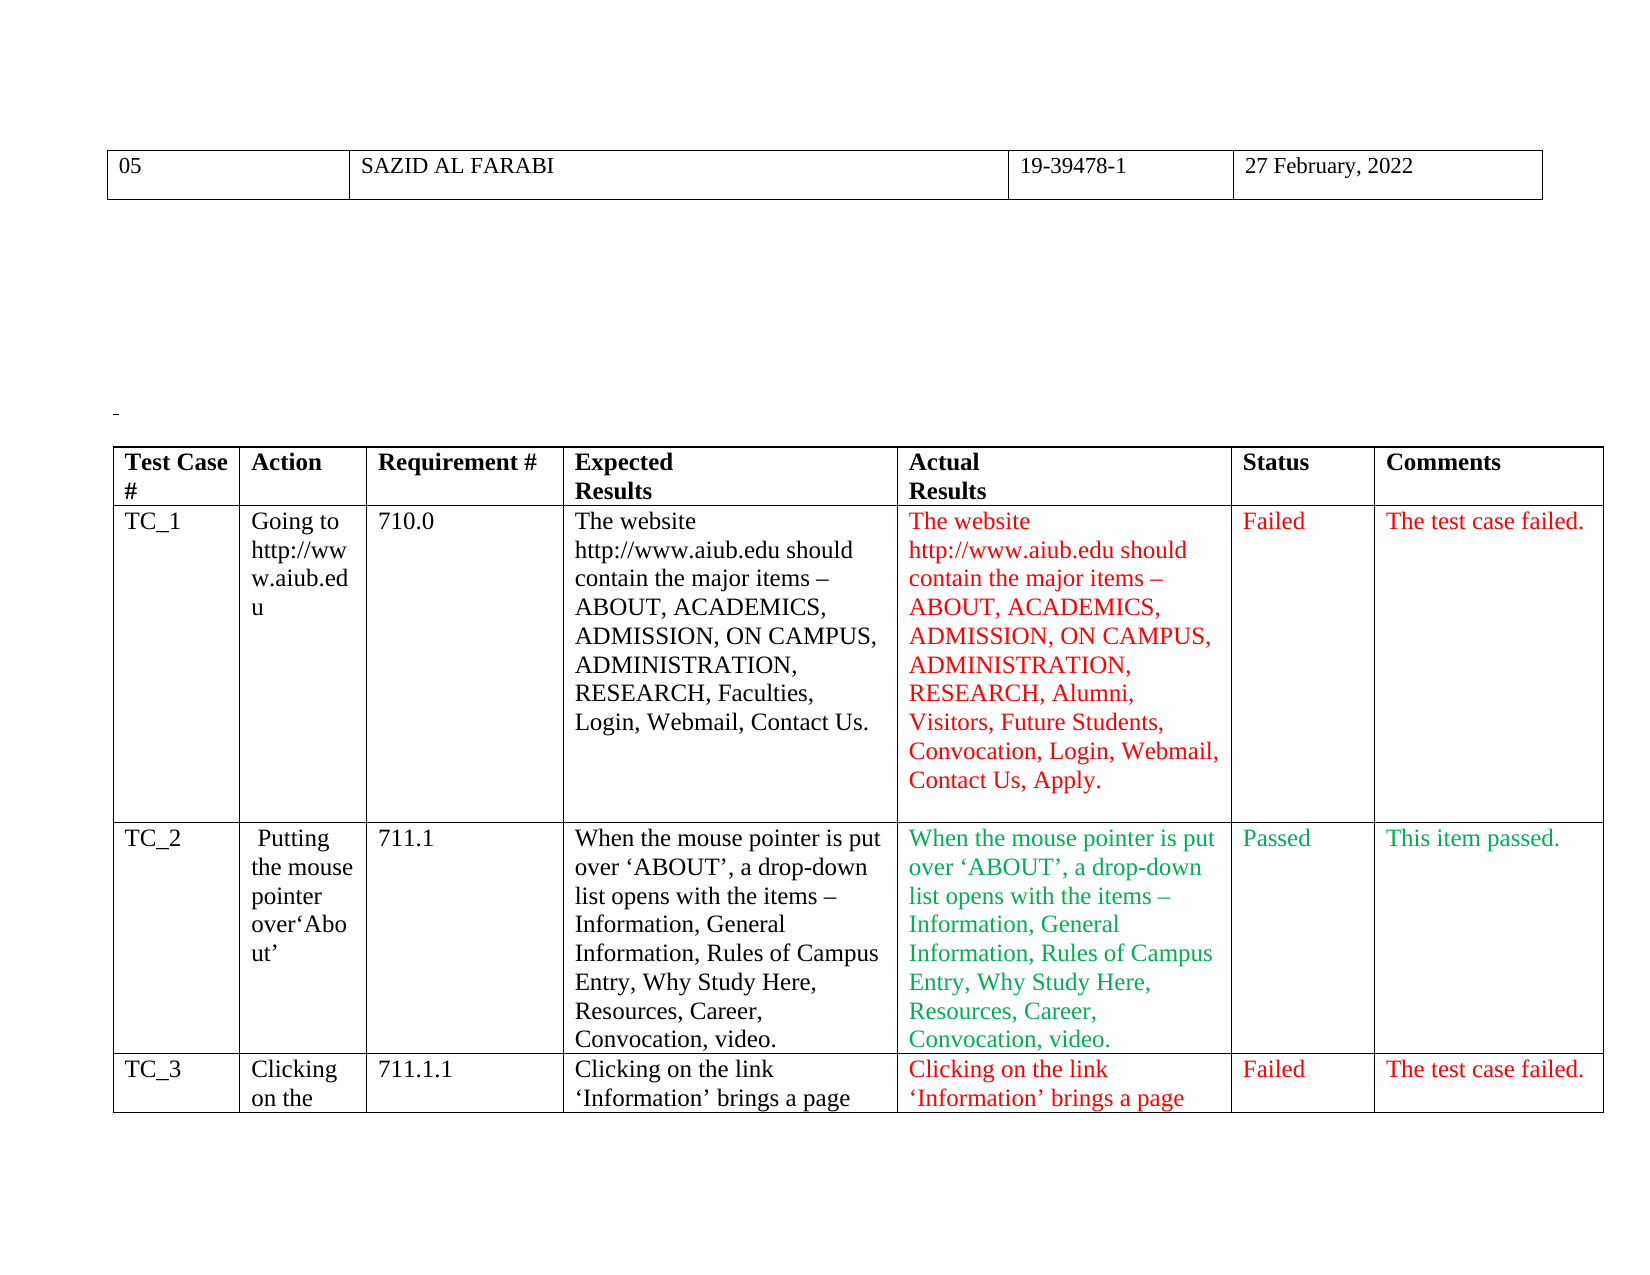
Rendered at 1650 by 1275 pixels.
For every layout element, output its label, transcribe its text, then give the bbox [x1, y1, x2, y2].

table_cell Putting the mouse pointer over‘About’ [240, 823, 366, 1053]
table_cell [1375, 1054, 1603, 1112]
table_header Comments [1375, 448, 1603, 505]
table_header Status [1232, 448, 1374, 505]
table_cell The website http://www.aiub.edu should contain the major items – ABOUT, ACADEMICS, ADMISSION, ON CAMPUS, ADMINISTRATION, RESEARCH, Faculties, Login, Webmail, Contact Us. [564, 506, 897, 822]
table_header Test Case # [114, 448, 239, 505]
table_cell 27 February, 2022 [1234, 151, 1542, 198]
table_cell TC_1 [114, 506, 239, 822]
table_cell Failed [1232, 1054, 1374, 1112]
table_cell Passed [1232, 823, 1374, 1053]
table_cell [564, 1054, 897, 1112]
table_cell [240, 1054, 366, 1112]
table_cell Failed [1232, 506, 1374, 822]
table_cell When the mouse pointer is put over ‘ABOUT’, a drop-down list opens with the items –Information, General Information, Rules of Campus Entry, Why Study Here, Resources, Career, Convocation, video. [564, 823, 897, 1053]
table_cell 05 [108, 151, 349, 198]
table_cell 711.1.1 [367, 1054, 563, 1112]
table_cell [898, 1054, 1231, 1112]
table_cell Going to http://www.aiub.edu [240, 506, 366, 822]
table_header Action [240, 448, 366, 505]
table_cell This item passed. [1375, 823, 1603, 1053]
table_cell When the mouse pointer is put over ‘ABOUT’, a drop-down list opens with the items –Information, General Information, Rules of Campus Entry, Why Study Here, Resources, Career, Convocation, video. [898, 823, 1231, 1053]
table_header Actual Results [898, 448, 1231, 505]
table_header Requirement # [367, 448, 563, 505]
table_cell The test case failed. [1375, 506, 1603, 822]
table_cell 711.1 [367, 823, 563, 1053]
table_cell TC_3 [114, 1054, 239, 1112]
table_header Expected Results [564, 448, 897, 505]
table_cell SAZID AL FARABI [350, 151, 1008, 198]
table_cell 710.0 [367, 506, 563, 822]
table_cell TC_2 [114, 823, 239, 1053]
table_cell The website http://www.aiub.edu should contain the major items – ABOUT, ACADEMICS, ADMISSION, ON CAMPUS, ADMINISTRATION, RESEARCH, Alumni, Visitors, Future Students, Convocation, Login, Webmail, Contact Us, Apply. [898, 506, 1231, 822]
table_cell 19-39478-1 [1009, 151, 1233, 198]
